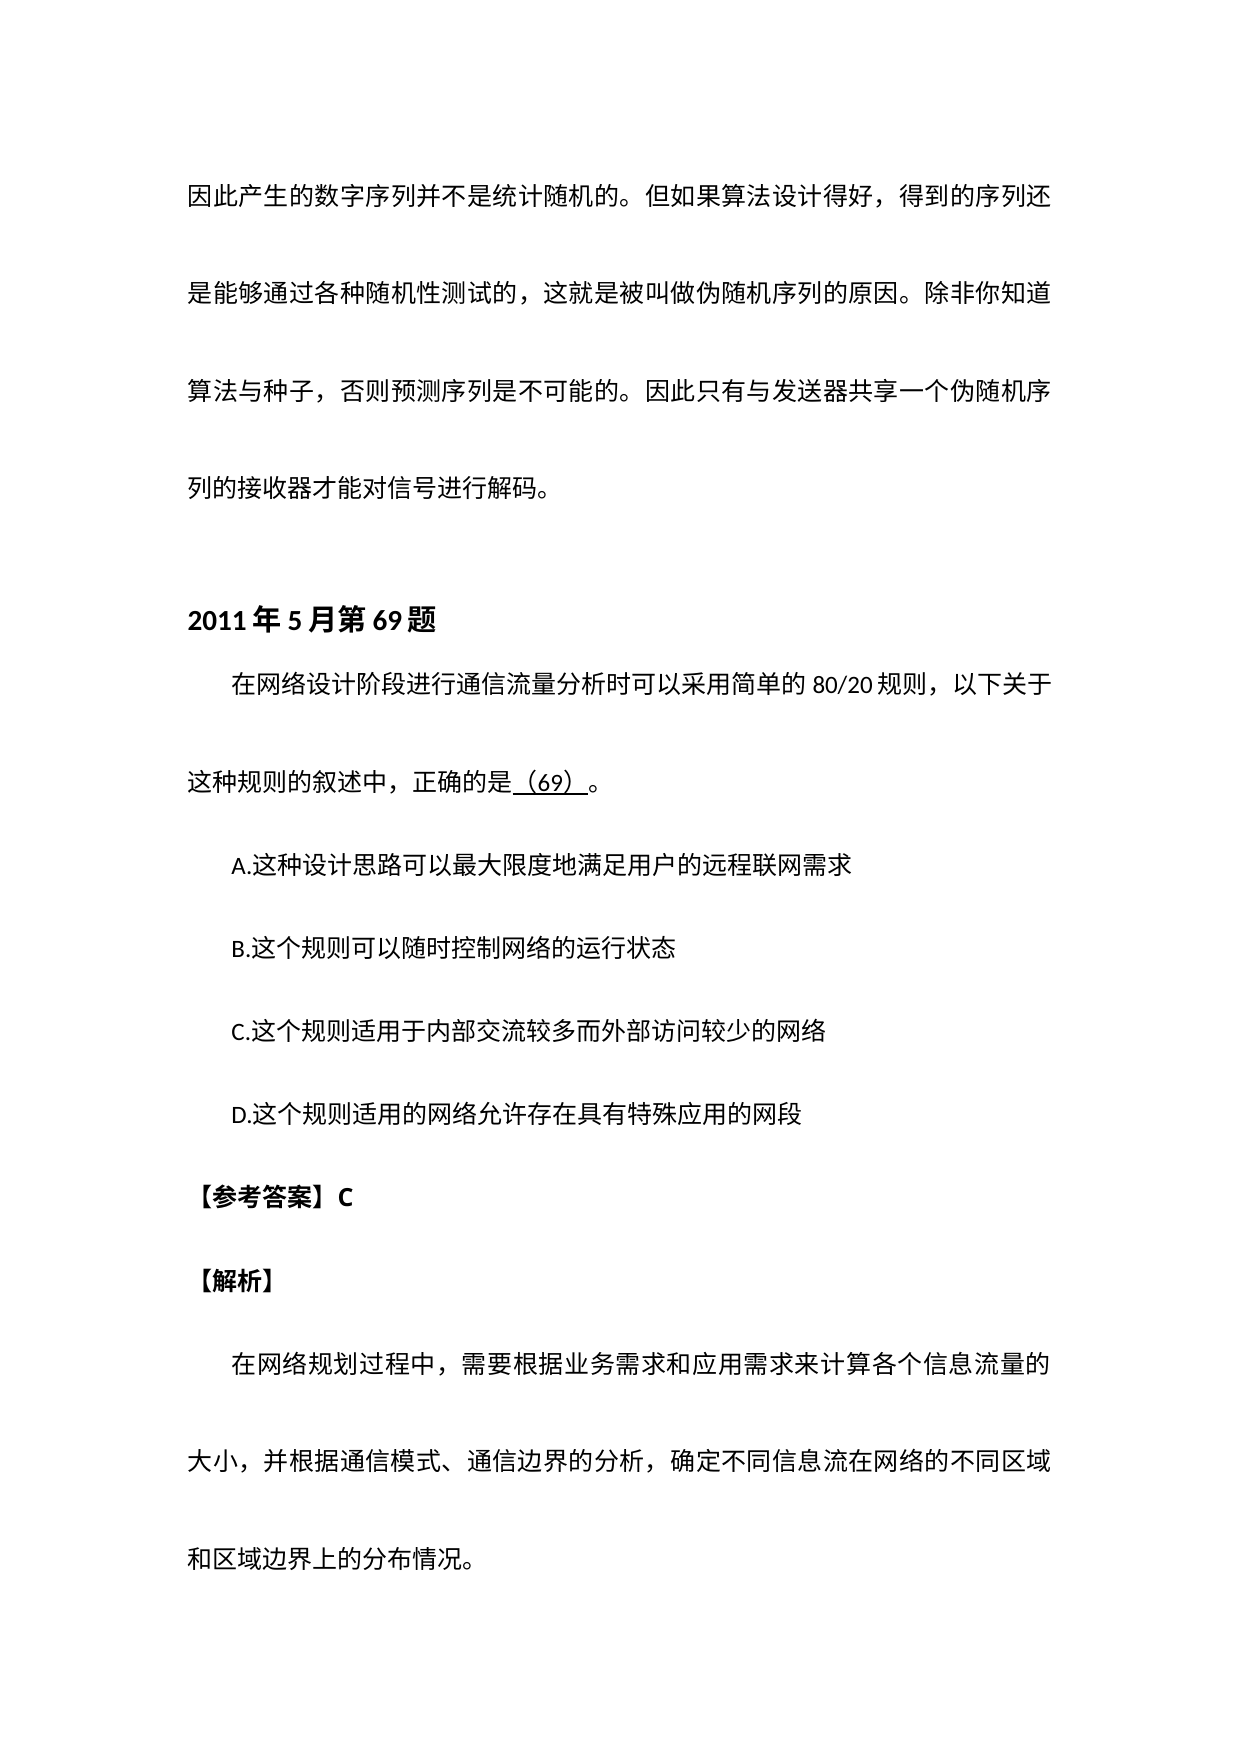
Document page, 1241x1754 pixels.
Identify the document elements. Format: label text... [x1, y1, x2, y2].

text A.这种设计思路可以最大限度地满足用户的远程联网需求 [187, 831, 1053, 896]
text C.这个规则适用于内部交流较多而外部访问较少的网络 [187, 997, 1053, 1062]
text B.这个规则可以随时控制网络的运行状态 [187, 914, 1053, 979]
text D.这个规则适用的网络允许存在具有特殊应用的网段 [187, 1080, 1053, 1145]
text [187, 162, 1053, 519]
text 在网络设计阶段进行通信流量分析时可以采用简单的80/20规则，以下关于这种规则的叙述中，正确的是（69）。 [187, 650, 1053, 813]
text 在网络规划过程中，需要根据业务需求和应用需求来计算各个信息流量的大小，并根据通信模式、通信边界的分析，确定不同信息流在网络的不同区域和区域边界上的分布情况。 [187, 1330, 1053, 1590]
text 【参考答案】C [187, 1163, 1053, 1228]
text 【解析】 [187, 1247, 1053, 1312]
text 2011年5月第69题 [187, 585, 1053, 650]
